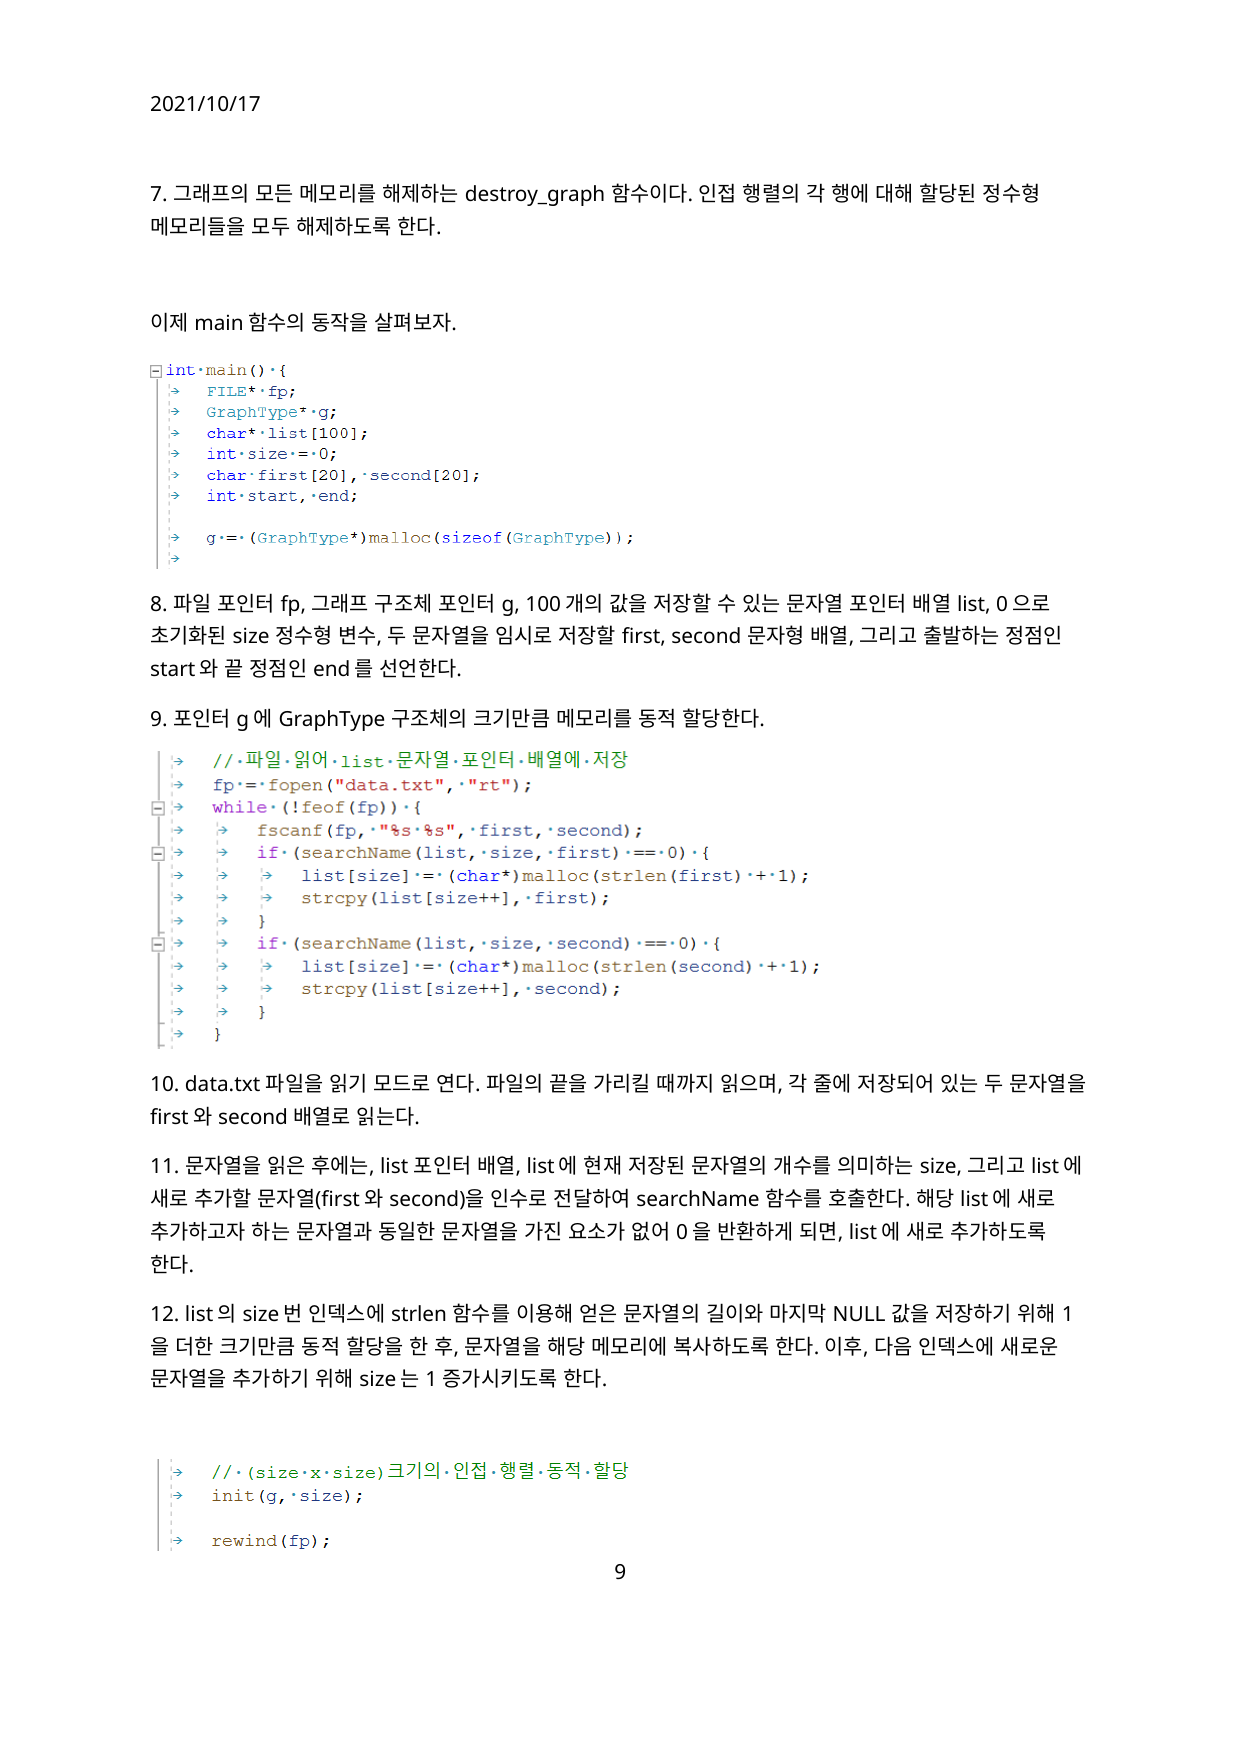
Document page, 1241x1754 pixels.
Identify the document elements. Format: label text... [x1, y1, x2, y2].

picture [150, 1459, 945, 1551]
picture [150, 356, 697, 569]
text 7. 그래프의 모든 메모리를 해제하는 destroy_graph 함수이다. 인접 행렬의 각 행에 대해 할당된 정수형 메모리들을 모두 해제하도록 한다. [150, 177, 1090, 240]
text 이제 main함수의 동작을 살펴보자. [150, 307, 1090, 337]
text 12. list의 size번 인덱스에 strlen 함수를 이용해 얻은 문자열의 길이와 마지막 NULL 값을 저장하기 위해 1을 더한 크기만큼 동적 할당을 한 후, 문자열을 해당 메모리에 복사하도록 한다. 이후, 다음 인덱스에 새로운 문자열을 추가하기 위해 size는 1 증가시키도록 한다. [150, 1297, 1090, 1393]
text 11. 문자열을 읽은 후에는, list 포인터 배열, list에 현재 저장된 문자열의 개수를 의미하는 size, 그리고 list에 새로 추가할 문자열(first와 second)을 인수로 전달하여 searchName 함수를 호출한다. 해당 list에 새로 추가하고자 하는 문자열과 동일한 문자열을 가진 요소가 없어 0을 반환하게 되면, list에 새로 추가하도록 한다. [150, 1150, 1090, 1278]
text 10. data.txt 파일을 읽기 모드로 연다. 파일의 끝을 가리킬 때까지 읽으며, 각 줄에 저장되어 있는 두 문자열을 first와 second 배열로 읽는다. [150, 1068, 1090, 1131]
text 9. 포인터 g에 GraphType 구조체의 크기만큼 메모리를 동적 할당한다. [150, 702, 1090, 732]
text 8. 파일 포인터 fp, 그래프 구조체 포인터 g, 100개의 값을 저장할 수 있는 문자열 포인터 배열 list, 0으로 초기화된 size 정수형 변수, 두 문자열을 임시로 저장할 first, second 문자형 배열, 그리고 출발하는 정점인 start와 끝 정점인 end를 선언한다. [150, 587, 1090, 683]
picture [150, 751, 952, 1049]
